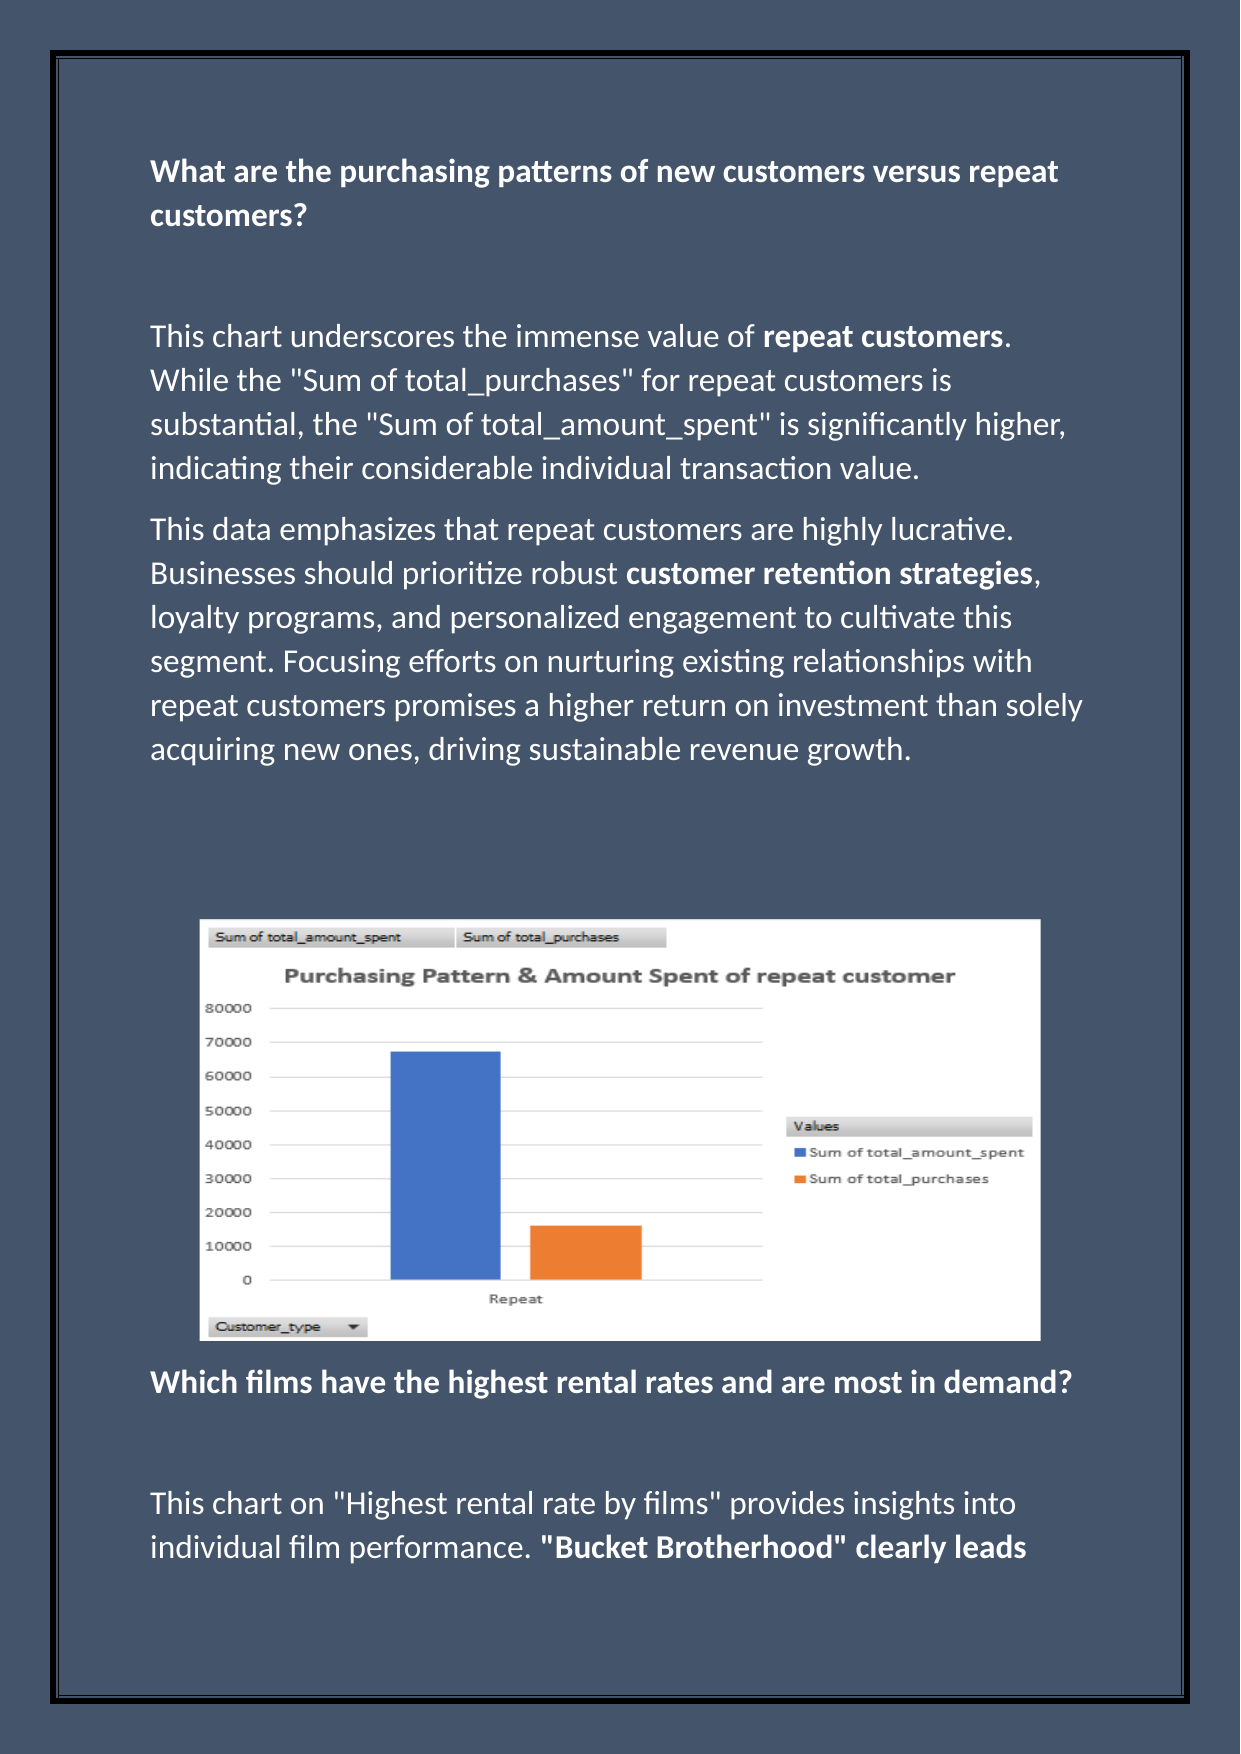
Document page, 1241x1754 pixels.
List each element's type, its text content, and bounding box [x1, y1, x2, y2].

text This chart underscores the immense value of repeat customers. While the "Sum of total_purchases" for repeat customers is substantial, the "Sum of total_amount_spent" is significantly higher, indicating their considerable individual transaction value. [150, 315, 1090, 488]
text This data emphasizes that repeat customers are highly lucrative. Businesses should prioritize robust customer retention strategies, loyalty programs, and personalized engagement to cultivate this segment. Focusing efforts on nurturing existing relationships with repeat customers promises a higher return on investment than solely acquiring new ones, driving sustainable revenue growth. [150, 508, 1090, 768]
picture [199, 919, 1041, 1341]
text Which films have the highest rental rates and are most in demand? [150, 1031, 1090, 1402]
text What are the purchasing patterns of new customers versus repeat customers? [150, 150, 1090, 235]
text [150, 1482, 1090, 1567]
